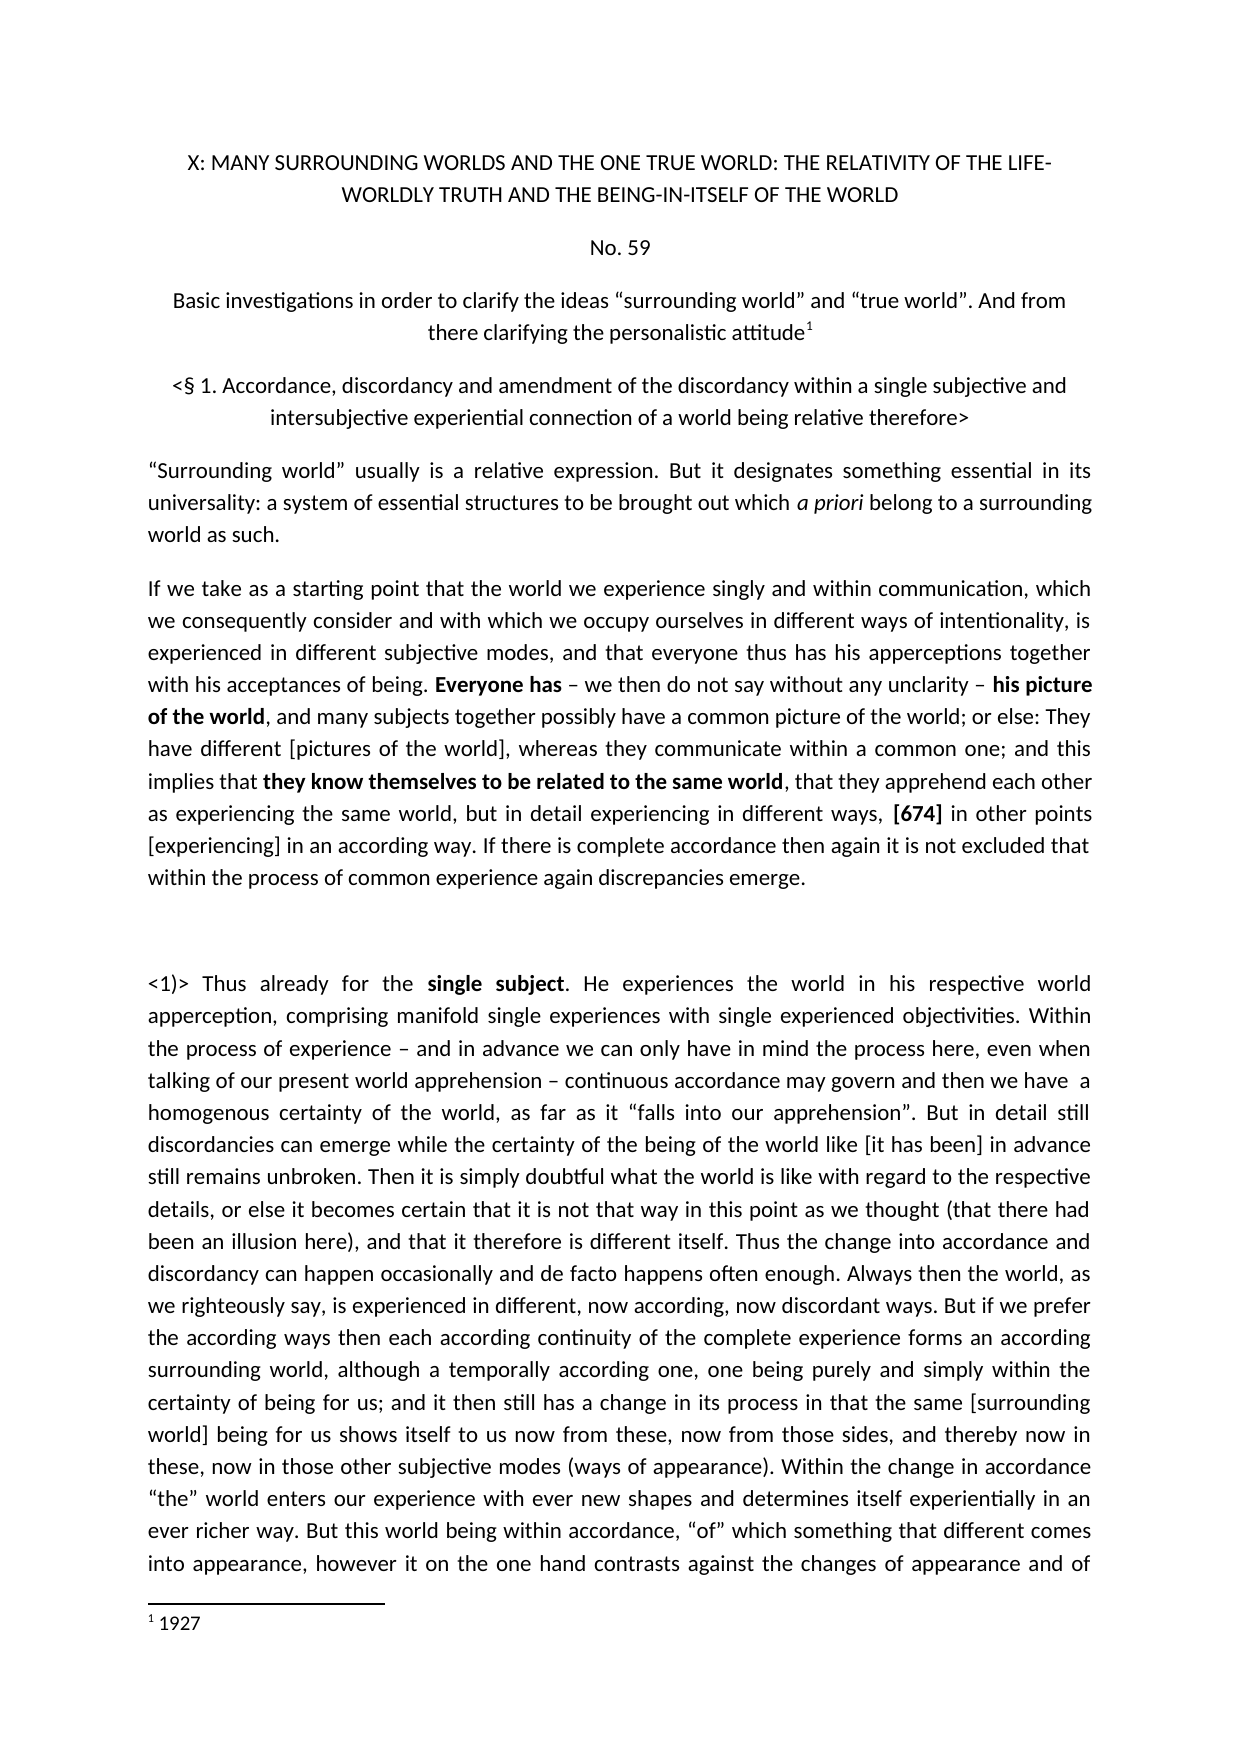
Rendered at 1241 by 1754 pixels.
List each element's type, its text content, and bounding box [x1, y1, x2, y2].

text “Surrounding world” usually is a relative expression. But it designates something essential in its universality: a system of essential structures to be brought out which a priori belong to a surrounding world as such. [148, 456, 1093, 549]
text No. 59 [148, 233, 1093, 261]
text Basic investigations in order to clarify the ideas “surrounding world” and “true world”. And from there clarifying the personalistic attitude [148, 286, 1093, 346]
text If we take as a starting point that the world we experience singly and within communication, which we consequently consider and with which we occupy ourselves in different ways of intentionality, is experienced in different subjective modes, and that everyone thus has his apperceptions together with his acceptances of being. Everyone has – we then do not say without any unclarity – his picture of the world, and many subjects together possibly have a common picture of the world; or else: They have different [pictures of the world], whereas they communicate within a common one; and this implies that they know themselves to be related to the same world, that they apprehend each other as experiencing the same world, but in detail experiencing in different ways, [674] in other points [experiencing] in an according way. If there is complete accordance then again it is not excluded that within the process of common experience again discrepancies emerge. [148, 574, 1093, 891]
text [148, 969, 1093, 1577]
text <§ 1. Accordance, discordancy and amendment of the discordancy within a single subjective and intersubjective experiential connection of a world being relative therefore> [148, 371, 1093, 431]
text X: MANY SURROUNDING WORLDS AND THE ONE TRUE WORLD: THE RELATIVITY OF THE LIFE-WORLDLY TRUTH AND THE BEING-IN-ITSELF OF THE WORLD [148, 148, 1093, 208]
